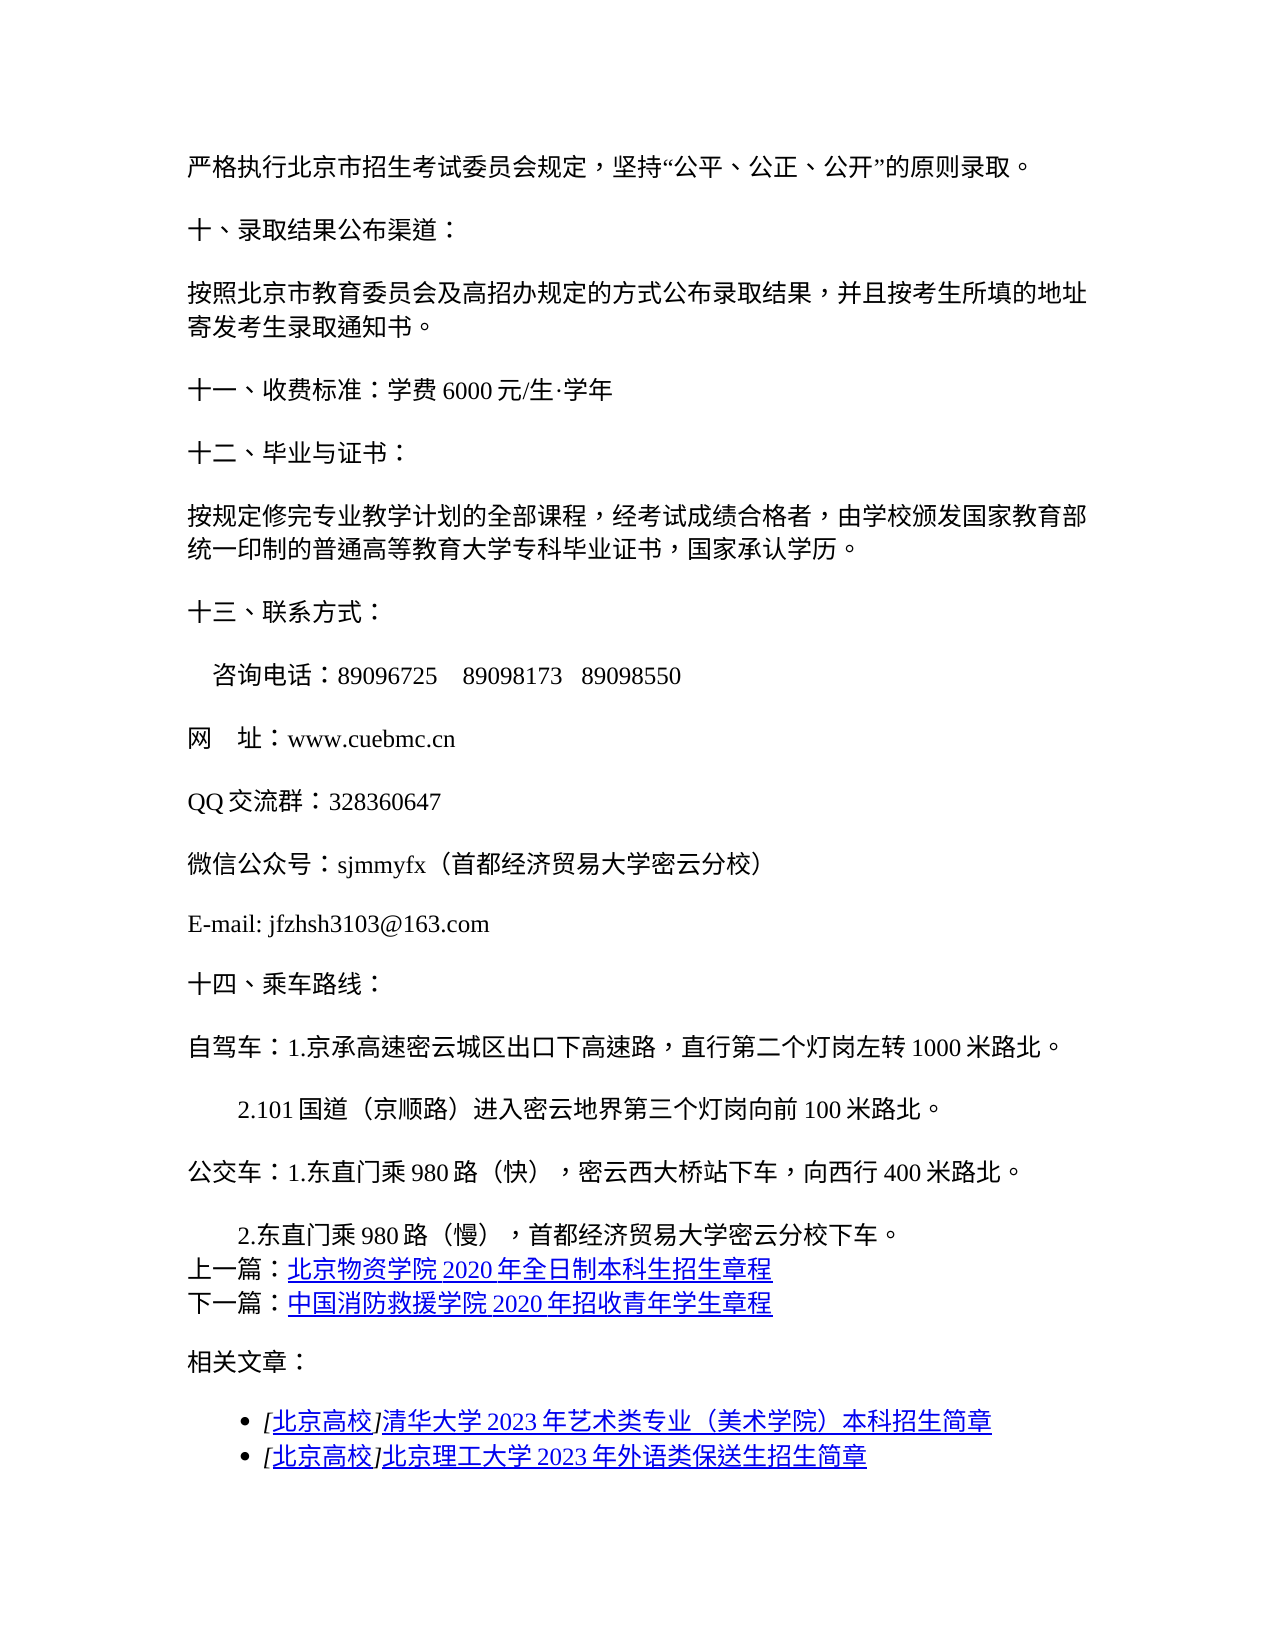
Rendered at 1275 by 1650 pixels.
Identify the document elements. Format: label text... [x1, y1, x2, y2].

text 咨询电话：89096725 89098173 89098550 [187, 658, 1087, 692]
text E-mail: jfzhsh3103@163.com [187, 909, 1087, 938]
text 公交车：1.东直门乘980路（快），密云西大桥站下车，向西行400米路北。 [187, 1155, 1087, 1189]
text 微信公众号：sjmmyfx（首都经济贸易大学密云分校） [187, 846, 1087, 880]
list [北京高校]清华大学2023年艺术类专业（美术学院）本科招生简章 [241, 1404, 1087, 1438]
text 网 址：www.cuebmc.cn [187, 721, 1087, 755]
text QQ交流群：328360647 [187, 783, 1087, 817]
text 十三、联系方式： [187, 595, 1087, 629]
text 十四、乘车路线： [187, 967, 1087, 1001]
text 十、录取结果公布渠道： [187, 213, 1087, 247]
text 按照北京市教育委员会及高招办规定的方式公布录取结果，并且按考生所填的地址寄发考生录取通知书。 [187, 276, 1087, 344]
text 2.101国道（京顺路）进入密云地界第三个灯岗向前100米路北。 [187, 1092, 1087, 1126]
text 严格执行北京市招生考试委员会规定，坚持“公平、公正、公开”的原则录取。 [187, 150, 1087, 184]
text 相关文章： [187, 1345, 1087, 1379]
text 上一篇：北京物资学院2020年全日制本科生招生章程 下一篇：中国消防救援学院2020年招收青年学生章程 [187, 1252, 1087, 1320]
text 十一、收费标准：学费6000元/生·学年 [187, 372, 1087, 407]
text 按规定修完专业教学计划的全部课程，经考试成绩合格者，由学校颁发国家教育部统一印制的普通高等教育大学专科毕业证书，国家承认学历。 [187, 498, 1087, 566]
text 十二、毕业与证书： [187, 435, 1087, 469]
text 2.东直门乘980路（慢），首都经济贸易大学密云分校下车。 [187, 1218, 1087, 1252]
list [北京高校]北京理工大学2023年外语类保送生招生简章 [241, 1438, 1087, 1472]
text 自驾车：1.京承高速密云城区出口下高速路，直行第二个灯岗左转1000米路北。 [187, 1029, 1087, 1063]
